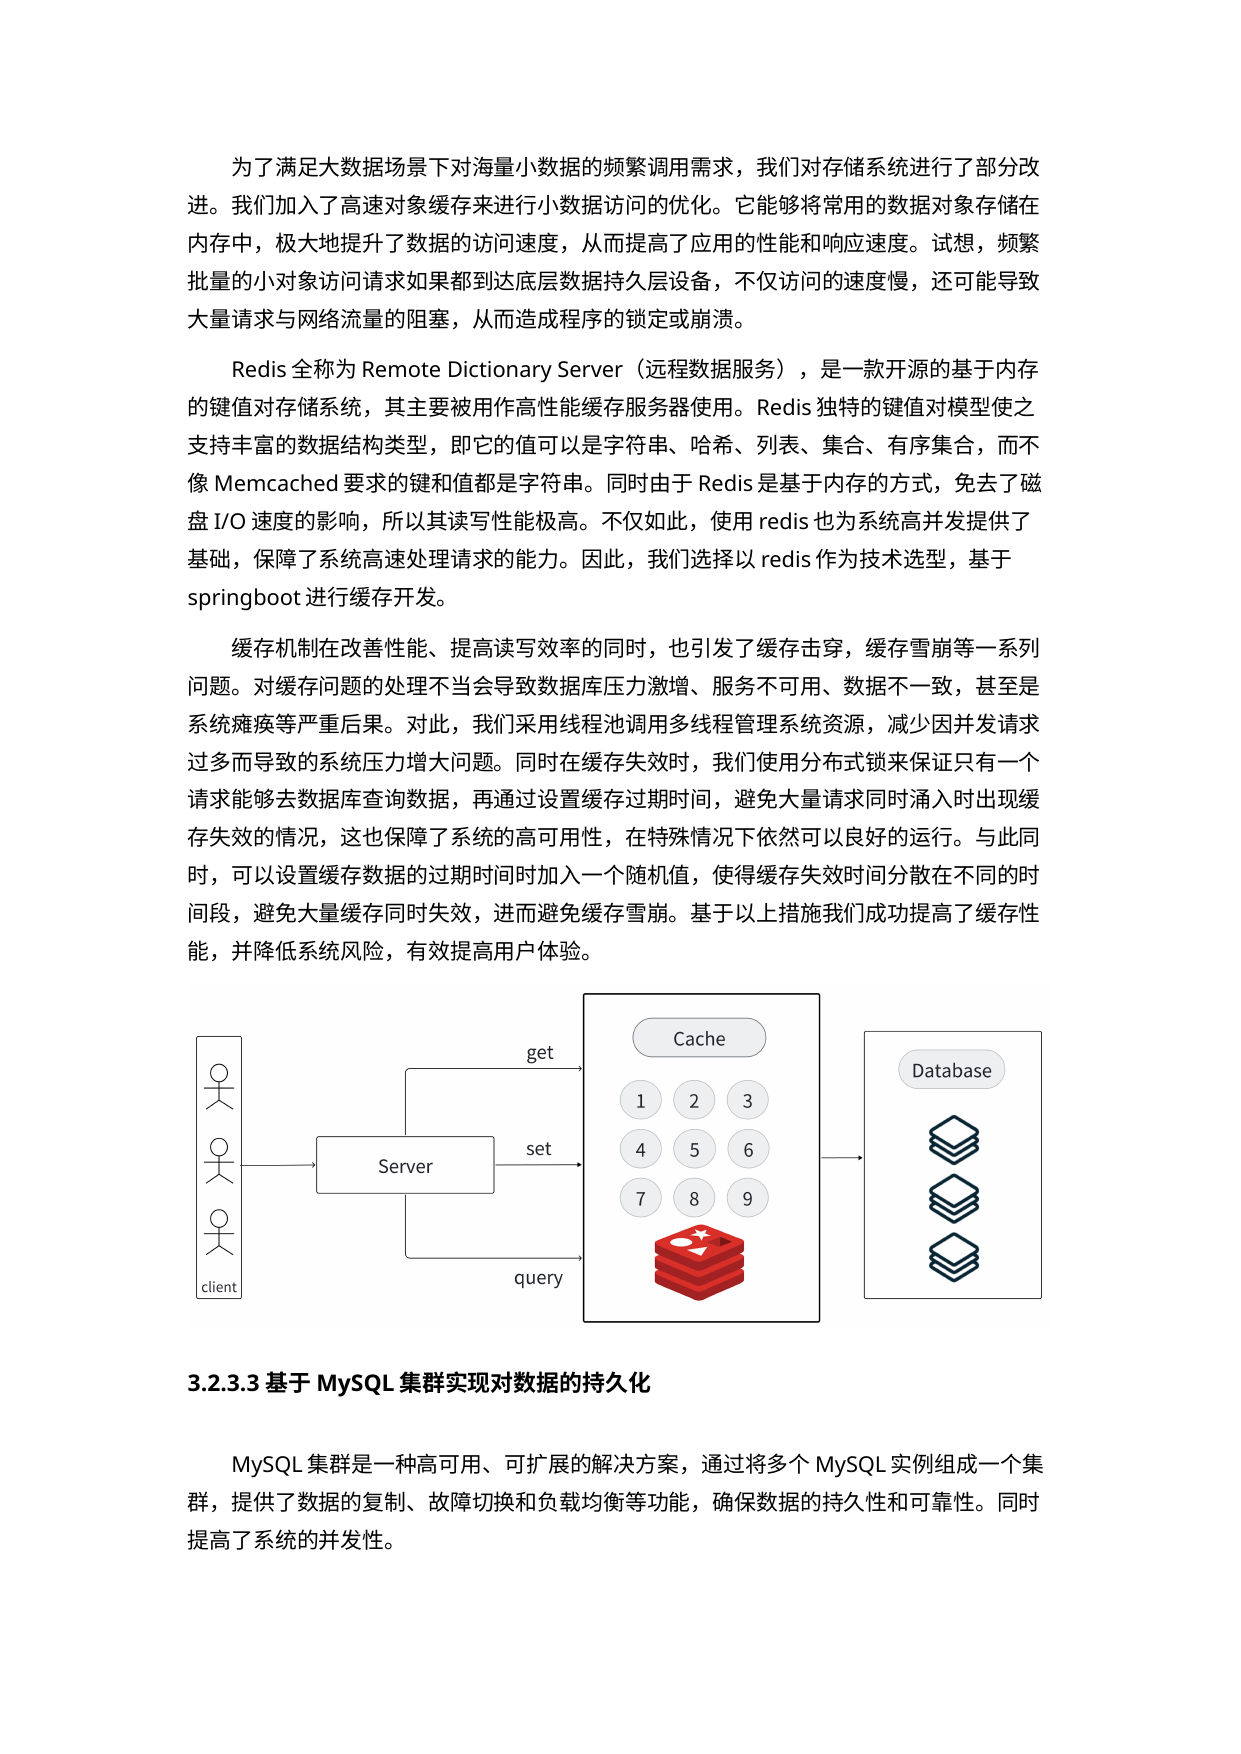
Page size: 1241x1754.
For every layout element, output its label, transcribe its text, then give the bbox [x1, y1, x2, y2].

text 为了满足大数据场景下对海量小数据的频繁调用需求，我们对存储系统进行了部分改进。我们加入了高速对象缓存来进行小数据访问的优化。它能够将常用的数据对象存储在内存中，极大地提升了数据的访问速度，从而提高了应用的性能和响应速度。试想，频繁批量的小对象访问请求如果都到达底层数据持久层设备，不仅访问的速度慢，还可能导致大量请求与网络流量的阻塞，从而造成程序的锁定或崩溃。 [187, 150, 1053, 333]
text Redis全称为Remote Dictionary Server（远程数据服务），是一款开源的基于内存的键值对存储系统，其主要被用作高性能缓存服务器使用。Redis独特的键值对模型使之支持丰富的数据结构类型，即它的值可以是字符串、哈希、列表、集合、有序集合，而不像Memcached要求的键和值都是字符串。同时由于Redis是基于内存的方式，免去了磁盘I/O速度的影响，所以其读写性能极高。不仅如此，使用redis也为系统高并发提供了基础，保障了系统高速处理请求的能力。因此，我们选择以redis作为技术选型，基于springboot进行缓存开发。 [187, 352, 1053, 612]
text MySQL集群是一种高可用、可扩展的解决方案，通过将多个MySQL实例组成一个集群，提供了数据的复制、故障切换和负载均衡等功能，确保数据的持久性和可靠性。同时提高了系统的并发性。 [187, 1447, 1053, 1555]
text 缓存机制在改善性能、提高读写效率的同时，也引发了缓存击穿，缓存雪崩等一系列问题。对缓存问题的处理不当会导致数据库压力激增、服务不可用、数据不一致，甚至是系统瘫痪等严重后果。对此，我们采用线程池调用多线程管理系统资源，减少因并发请求过多而导致的系统压力增大问题。同时在缓存失效时，我们使用分布式锁来保证只有一个请求能够去数据库查询数据，再通过设置缓存过期时间，避免大量请求同时涌入时出现缓存失效的情况，这也保障了系统的高可用性，在特殊情况下依然可以良好的运行。与此同时，可以设置缓存数据的过期时间时加入一个随机值，使得缓存失效时间分散在不同的时间段，避免大量缓存同时失效，进而避免缓存雪崩。基于以上措施我们成功提高了缓存性能，并降低系统风险，有效提高用户体验。 [187, 631, 1053, 966]
subtitle 3.2.3.3 基于MySQL集群实现对数据的持久化 [187, 1365, 1053, 1398]
picture [187, 984, 1050, 1332]
